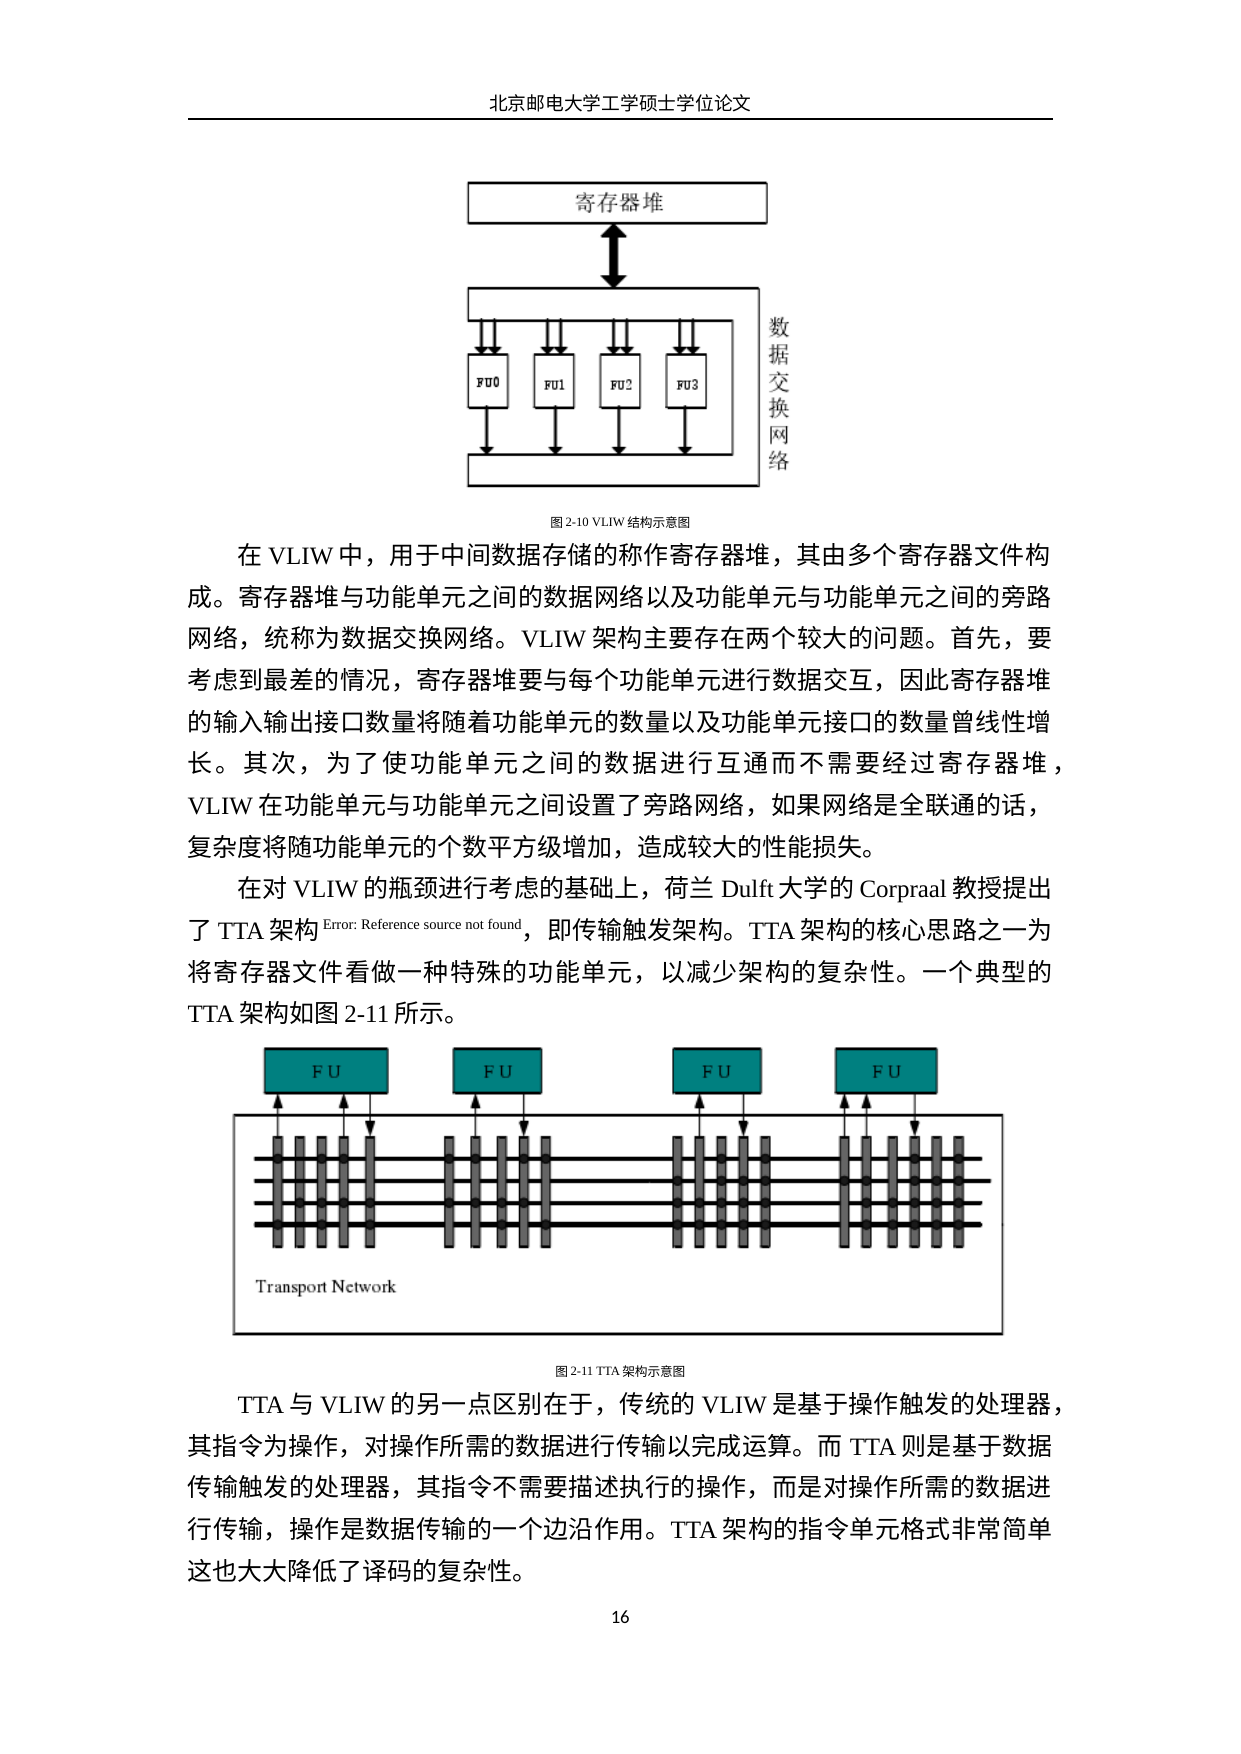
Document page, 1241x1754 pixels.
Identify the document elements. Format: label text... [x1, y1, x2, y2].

text 图2-10 VLIW结构示意图 [187, 499, 1053, 531]
text 在VLIW中，用于中间数据存储的称作寄存器堆，其由多个寄存器文件构成。寄存器堆与功能单元之间的数据网络以及功能单元与功能单元之间的旁路网络，统称为数据交换网络。VLIW架构主要存在两个较大的问题。首先，要考虑到最差的情况，寄存器堆要与每个功能单元进行数据交互，因此寄存器堆的输入输出接口数量将随着功能单元的数量以及功能单元接口的数量曾线性增长。其次，为了使功能单元之间的数据进行互通而不需要经过寄存器堆，VLIW在功能单元与功能单元之间设置了旁路网络，如果网络是全联通的话，复杂度将随功能单元的个数平方级增加，造成较大的性能损失。 [187, 531, 1053, 864]
text TTA与VLIW的另一点区别在于，传统的VLIW是基于操作触发的处理器，其指令为操作，对操作所需的数据进行传输以完成运算。而TTA则是基于数据传输触发的处理器，其指令不需要描述执行的操作，而是对操作所需的数据进行传输，操作是数据传输的一个边沿作用。TTA架构的指令单元格式非常简单，这也大大降低了译码的复杂性。 [187, 1380, 1053, 1588]
picture [438, 162, 803, 499]
picture [187, 1031, 1053, 1348]
text 图2-11 TTA架构示意图 [187, 1348, 1053, 1380]
